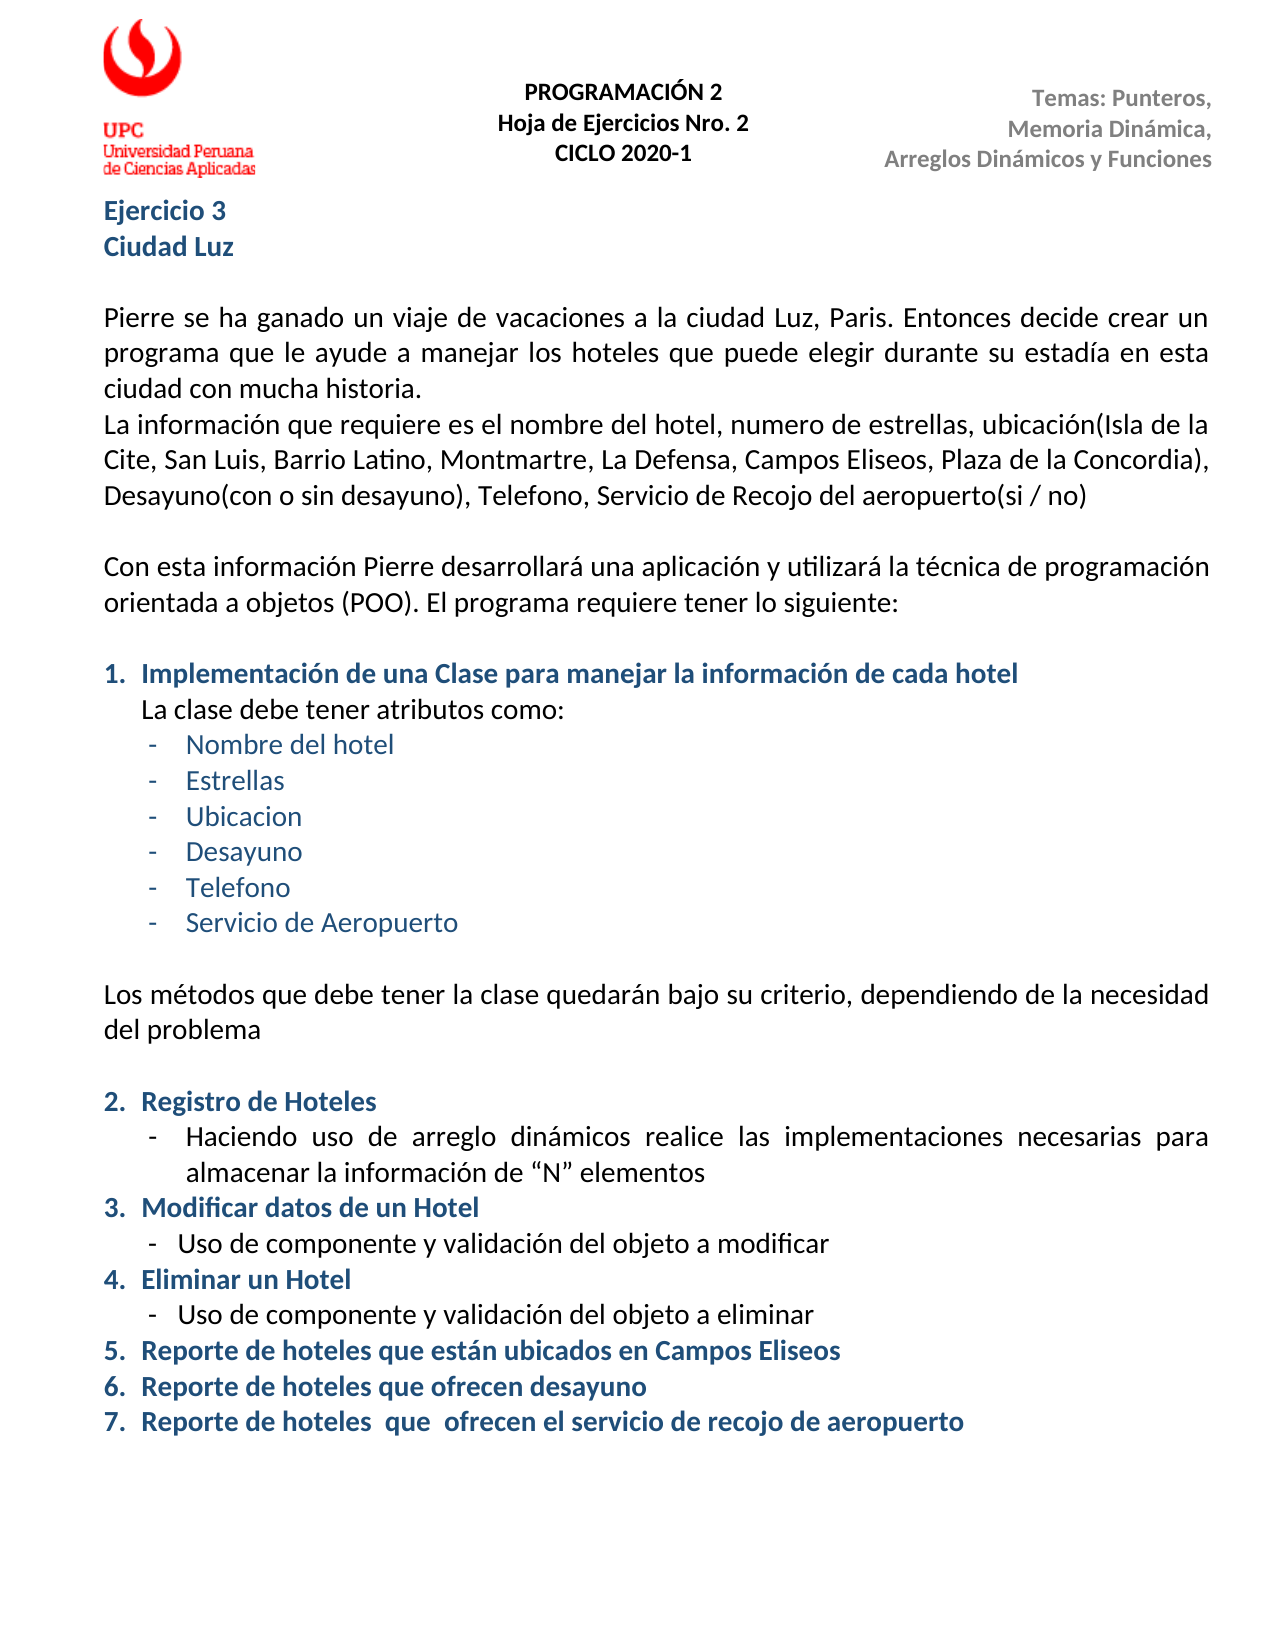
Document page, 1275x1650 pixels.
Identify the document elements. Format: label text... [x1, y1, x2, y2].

list La clase debe tener atributos como: [141, 691, 1211, 726]
list Ciudad Luz [103, 228, 1211, 263]
list Modificar datos de un Hotel [103, 1189, 1211, 1225]
picture [103, 19, 256, 178]
list Reporte de hoteles que están ubicados en Campos Eliseos [103, 1332, 1211, 1368]
list Reporte de hoteles que ofrecen desayuno [103, 1368, 1211, 1403]
list Implementación de una Clase para manejar la información de cada hotel [103, 655, 1211, 691]
list Eliminar un Hotel [103, 1261, 1211, 1296]
list Registro de Hoteles [103, 1083, 1211, 1118]
list Ejercicio 3 [103, 192, 1211, 228]
list Pierre se ha ganado un viaje de vacaciones a la ciudad Luz, Paris. Entonces decide crear un programa que le ayude a manejar los hoteles que puede elegir durante su estadía en esta ciudad con mucha historia. [103, 299, 1211, 406]
list Telefono [148, 869, 1211, 904]
list Desayuno [148, 833, 1211, 869]
list Nombre del hotel [148, 726, 1211, 762]
list Haciendo uso de arreglo dinámicos realice las implementaciones necesarias para almacenar la información de “N” elementos [148, 1118, 1211, 1189]
list Uso de componente y validación del objeto a modificar [148, 1225, 1211, 1261]
list Los métodos que debe tener la clase quedarán bajo su criterio, dependiendo de la necesidad del problema [103, 976, 1211, 1047]
list Reporte de hoteles que ofrecen el servicio de recojo de aeropuerto [103, 1403, 1211, 1439]
list Ubicacion [148, 798, 1211, 833]
list Uso de componente y validación del objeto a eliminar [148, 1296, 1211, 1332]
list Con esta información Pierre desarrollará una aplicación y utilizará la técnica de programación orientada a objetos (POO). El programa requiere tener lo siguiente: [103, 548, 1211, 619]
list Estrellas [148, 762, 1211, 798]
list La información que requiere es el nombre del hotel, numero de estrellas, ubicación(Isla de la Cite, San Luis, Barrio Latino, Montmartre, La Defensa, Campos Eliseos, Plaza de la Concordia), Desayuno(con o sin desayuno), Telefono, Servicio de Recojo del aeropuerto(si / no) [103, 406, 1211, 513]
list Servicio de Aeropuerto [148, 904, 1211, 940]
